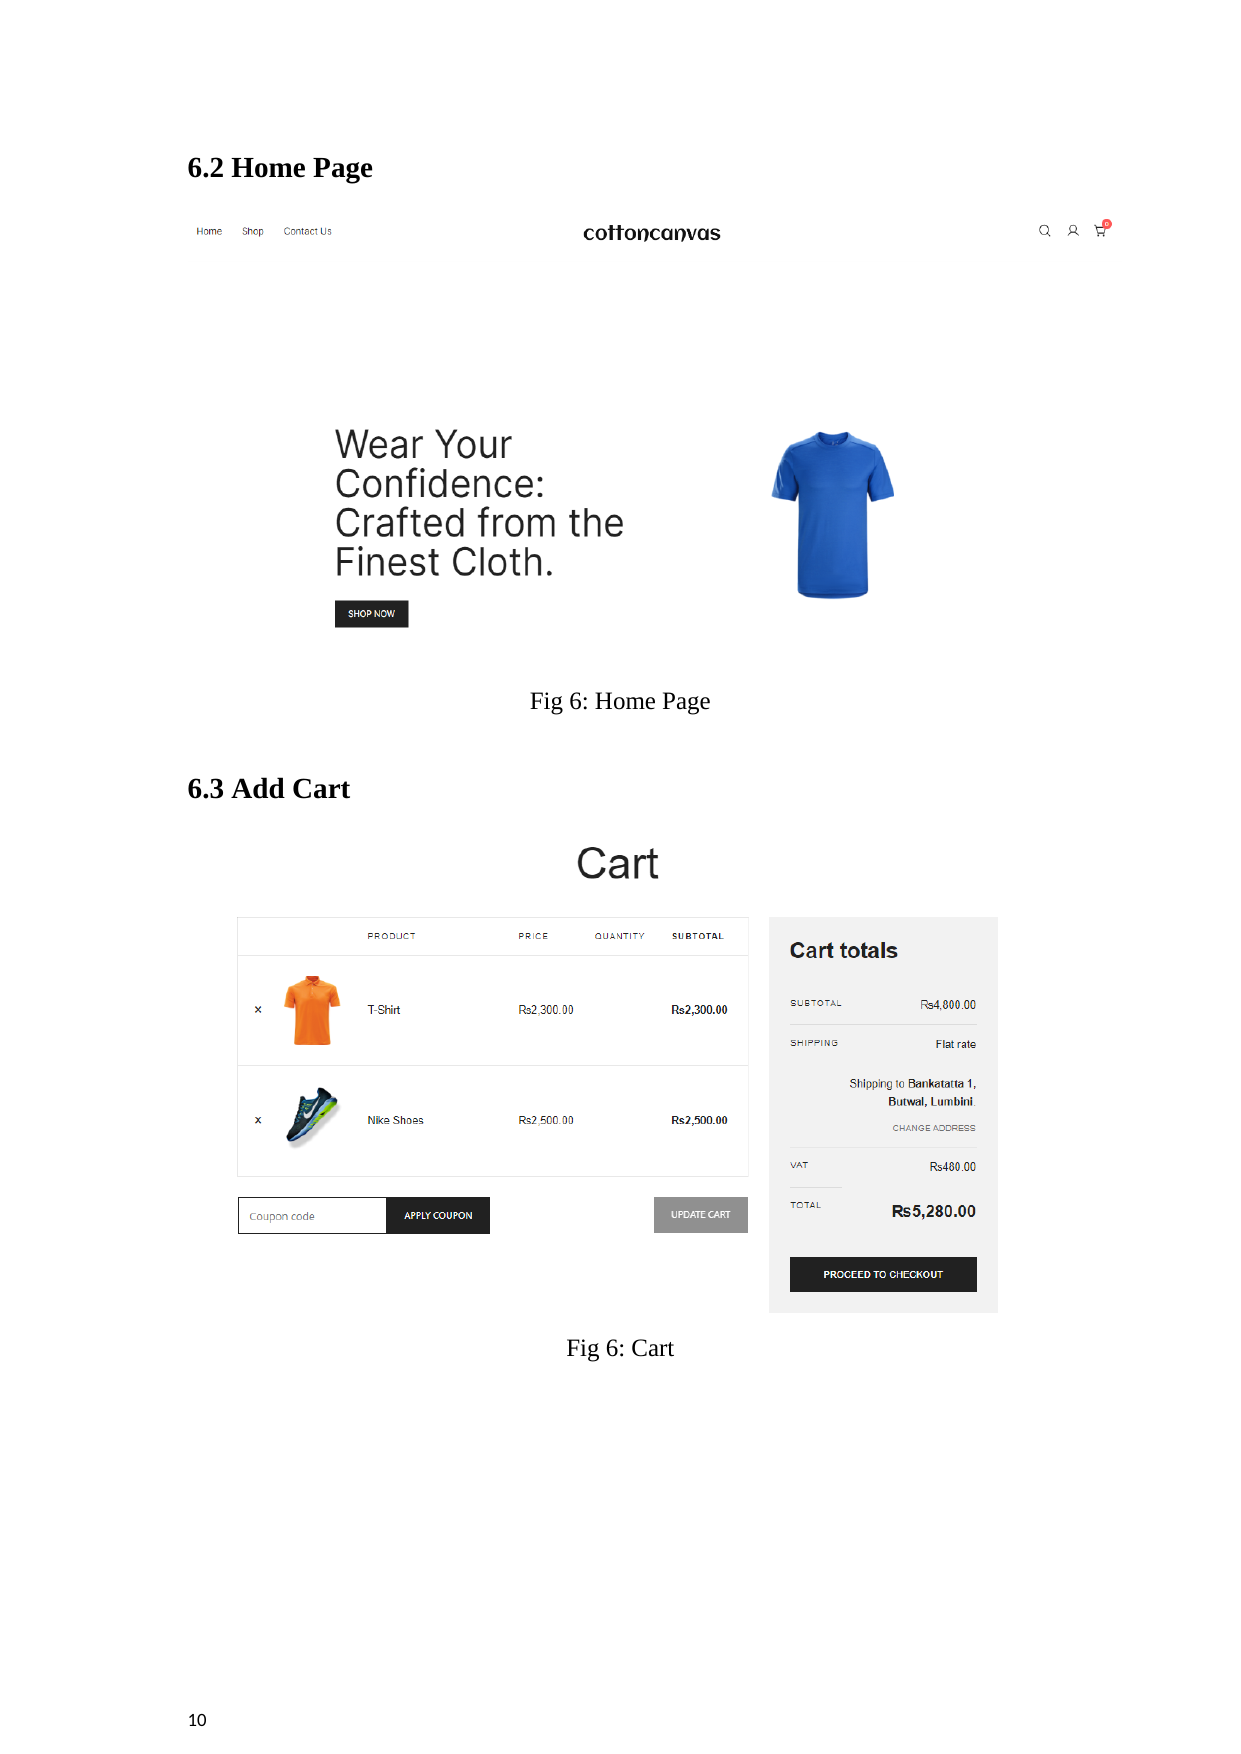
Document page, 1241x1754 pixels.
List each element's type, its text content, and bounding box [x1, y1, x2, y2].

picture [187, 831, 1053, 1333]
text Fig 6: Home Page [187, 686, 1053, 715]
subtitle Home Page [187, 150, 1053, 183]
picture [187, 210, 1122, 658]
text Fig 6: Cart [187, 1333, 1053, 1362]
subtitle Add Cart [187, 771, 1053, 804]
